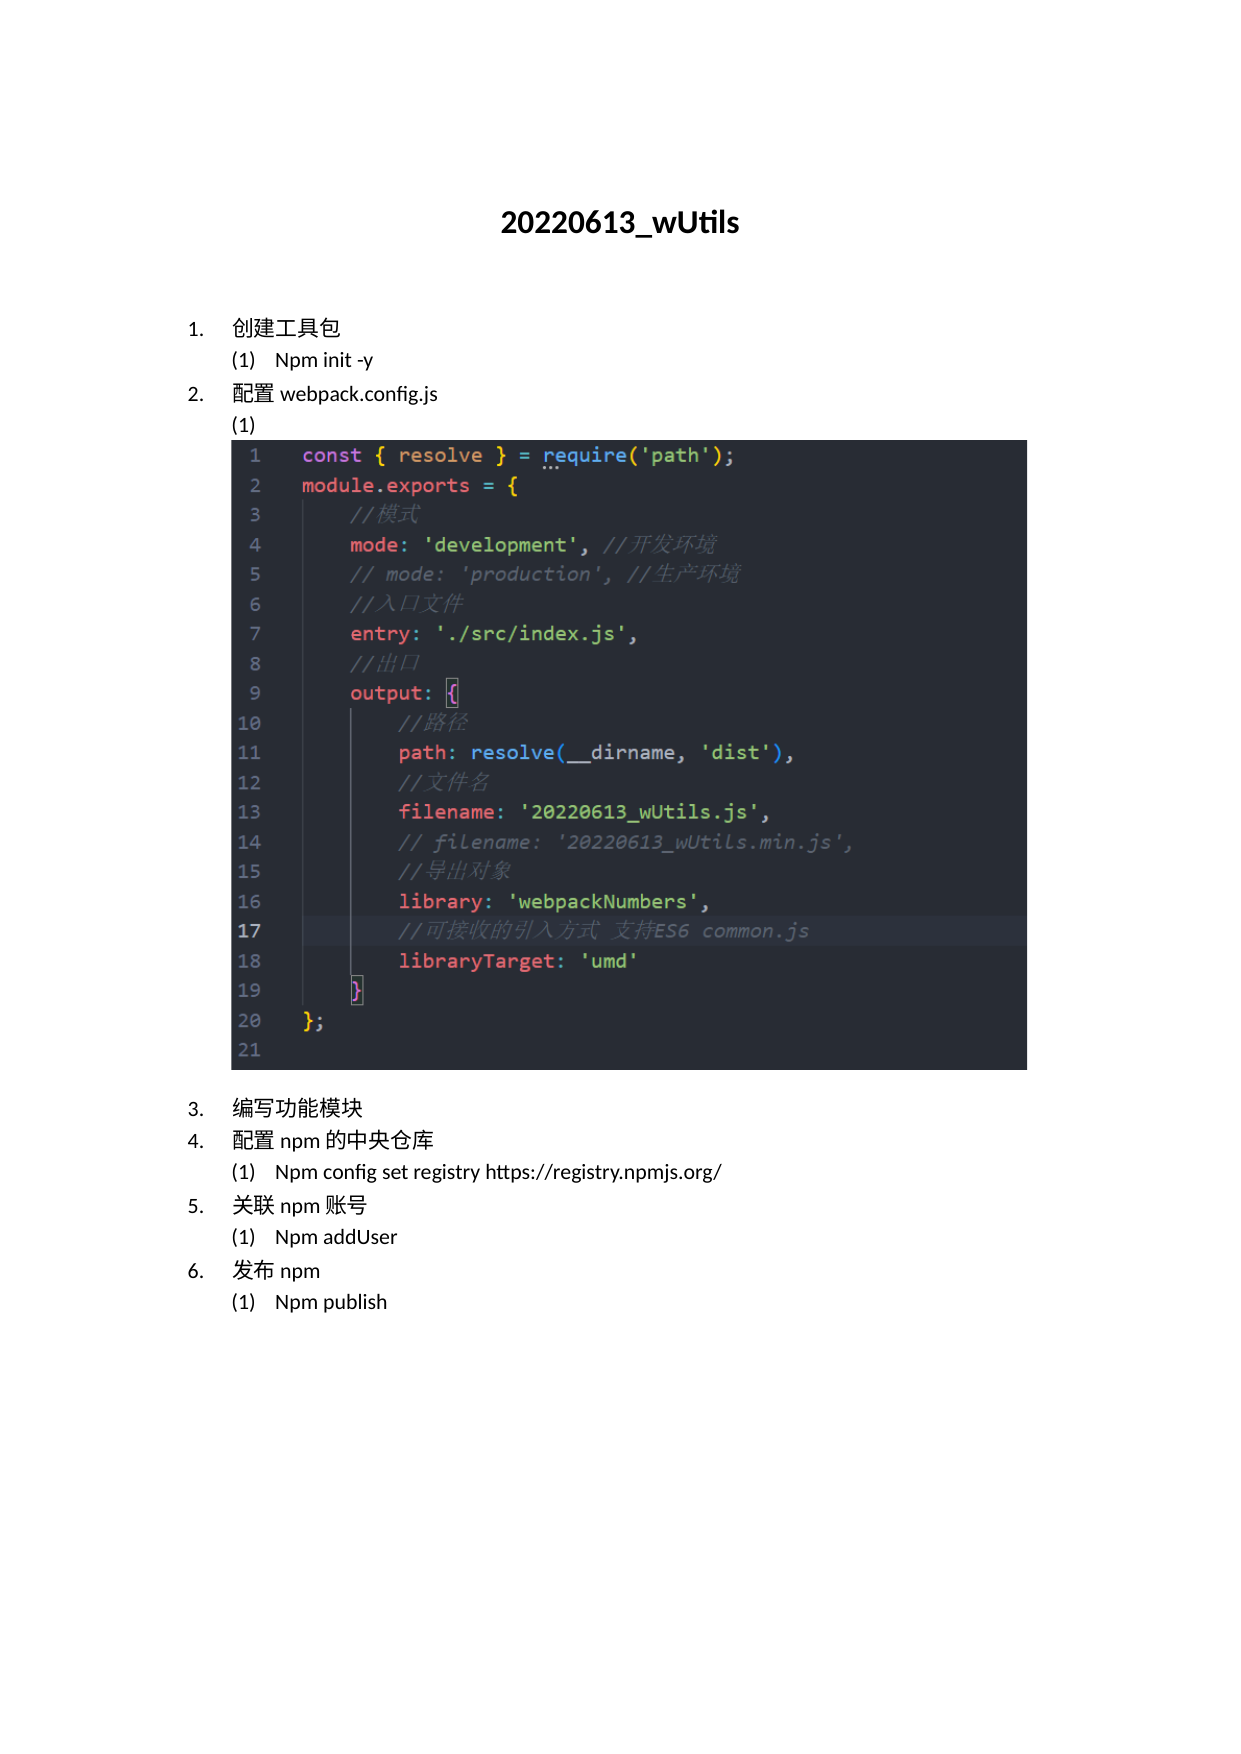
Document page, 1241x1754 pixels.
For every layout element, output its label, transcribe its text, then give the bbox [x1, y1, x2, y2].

list 编写功能模块 [187, 1090, 1053, 1123]
list 发布npm [187, 1253, 1053, 1285]
list 配置webpack.config.js [187, 375, 1053, 408]
list 创建工具包 [187, 310, 1053, 343]
list Npm publish [231, 1285, 1053, 1318]
list Npm addUser [231, 1220, 1053, 1253]
list 配置npm的中央仓库 [187, 1123, 1053, 1155]
list 关联npm账号 [187, 1188, 1053, 1220]
list Npm config set registry https://registry.npmjs.org/ [231, 1155, 1053, 1188]
subtitle 20220613_wUtils [187, 189, 1053, 254]
picture [231, 440, 1028, 1070]
list Npm init -y [231, 343, 1053, 375]
